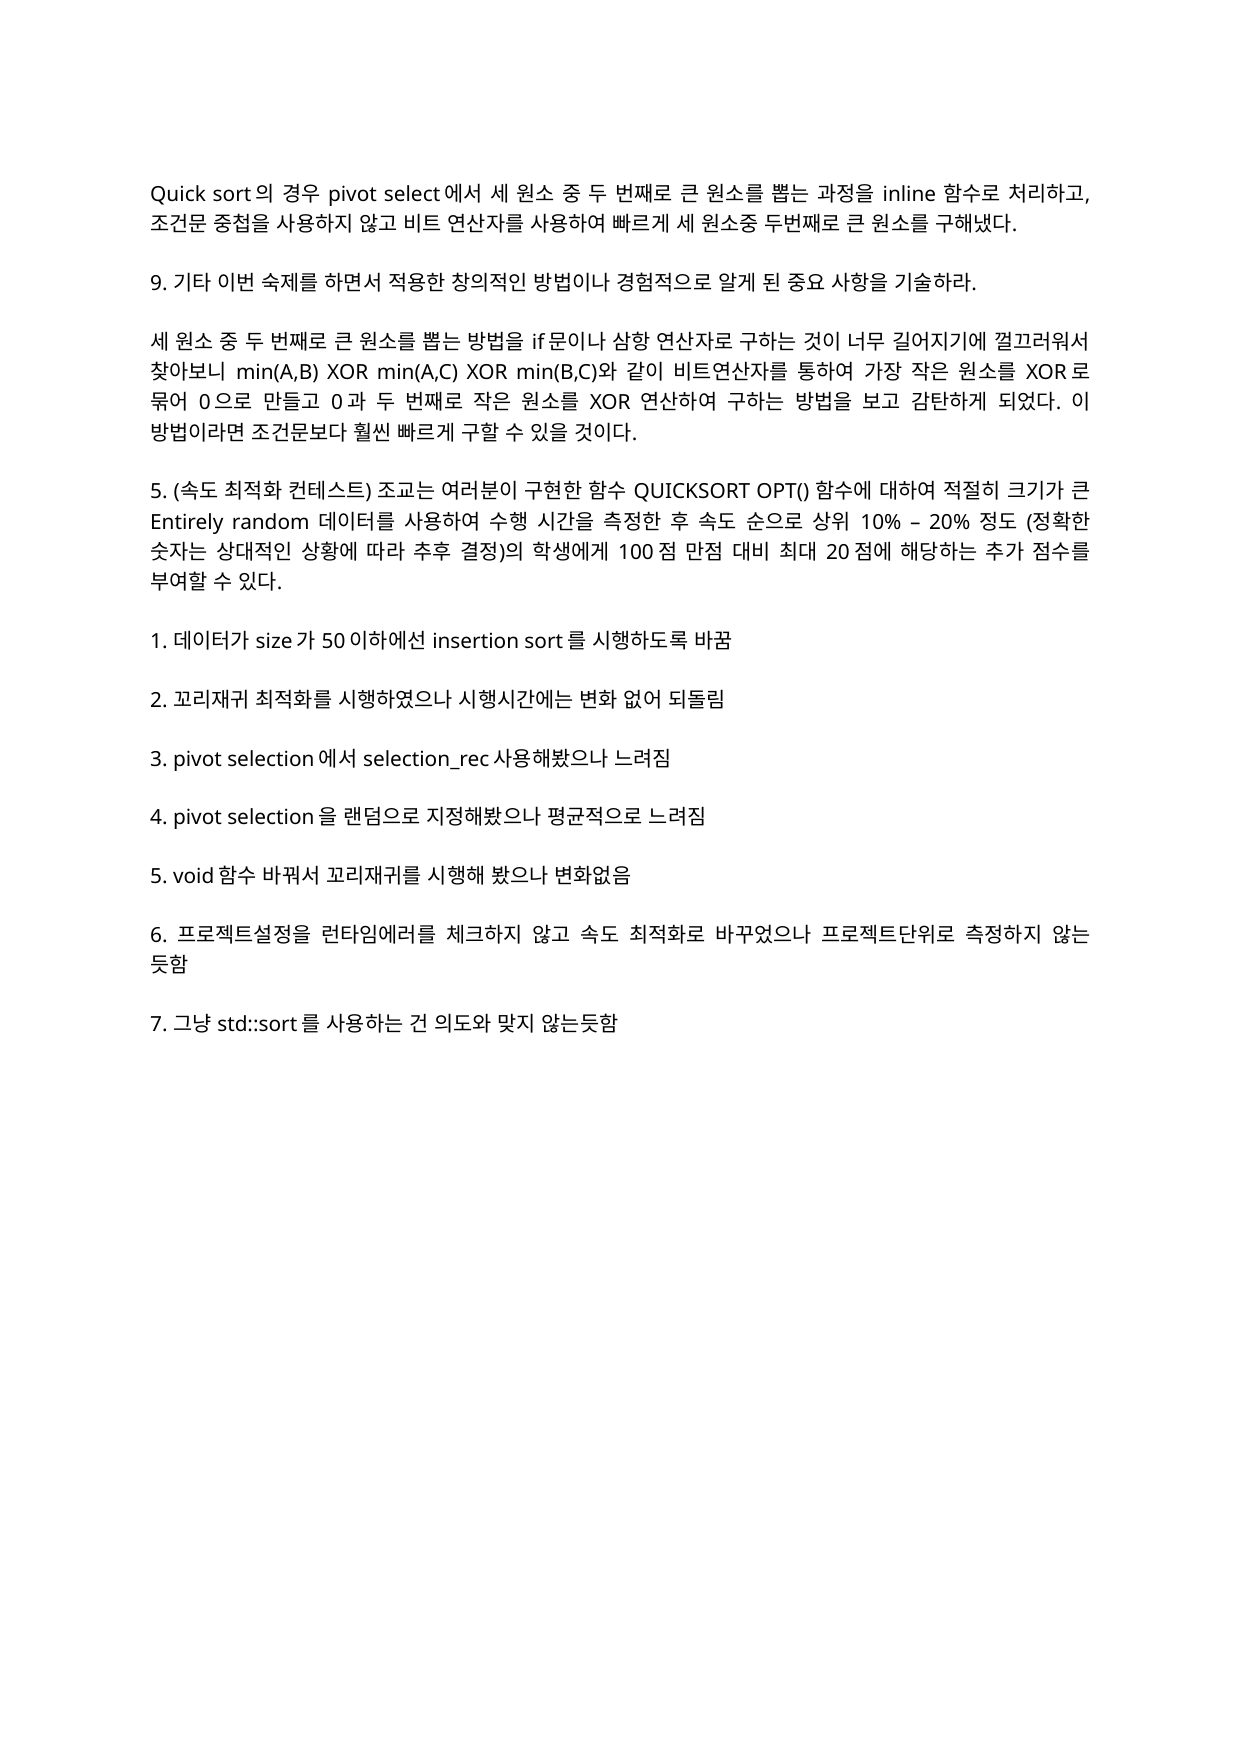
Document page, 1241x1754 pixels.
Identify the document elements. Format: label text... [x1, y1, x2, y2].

text 6. 프로젝트설정을 런타임에러를 체크하지 않고 속도 최적화로 바꾸었으나 프로젝트단위로 측정하지 않는 듯함 [150, 918, 1090, 979]
text 4. pivot selection을 랜덤으로 지정해봤으나 평균적으로 느려짐 [150, 801, 1090, 831]
text 1. 데이터가 size가 50이하에선 insertion sort를 시행하도록 바꿈 [150, 624, 1090, 655]
text 9. 기타 이번 숙제를 하면서 적용한 창의적인 방법이나 경험적으로 알게 된 중요 사항을 기술하라. [150, 266, 1090, 297]
text 5. void함수 바꿔서 꼬리재귀를 시행해 봤으나 변화없음 [150, 859, 1090, 890]
text 7. 그냥 std::sort를 사용하는 건 의도와 맞지 않는듯함 [150, 1007, 1090, 1037]
text 세 원소 중 두 번째로 큰 원소를 뽑는 방법을 if문이나 삼항 연산자로 구하는 것이 너무 길어지기에 껄끄러워서 찾아보니 min(A,B) XOR min(A,C) XOR min(B,C)와 같이 비트연산자를 통하여 가장 작은 원소를 XOR로 묶어 0으로 만들고 0과 두 번째로 작은 원소를 XOR 연산하여 구하는 방법을 보고 감탄하게 되었다. 이 방법이라면 조건문보다 훨씬 빠르게 구할 수 있을 것이다. [150, 325, 1090, 446]
text Quick sort의 경우 pivot select에서 세 원소 중 두 번째로 큰 원소를 뽑는 과정을 inline 함수로 처리하고, 조건문 중첩을 사용하지 않고 비트 연산자를 사용하여 빠르게 세 원소중 두번째로 큰 원소를 구해냈다. [150, 177, 1090, 238]
text 5. (속도 최적화 컨테스트) 조교는 여러분이 구현한 함수 QUICKSORT OPT() 함수에 대하여 적절히 크기가 큰 Entirely random 데이터를 사용하여 수행 시간을 측정한 후 속도 순으로 상위 10% – 20% 정도 (정확한 숫자는 상대적인 상황에 따라 추후 결정)의 학생에게 100점 만점 대비 최대 20점에 해당하는 추가 점수를 부여할 수 있다. [150, 475, 1090, 596]
text 3. pivot selection에서 selection_rec사용해봤으나 느려짐 [150, 742, 1090, 772]
text 2. 꼬리재귀 최적화를 시행하였으나 시행시간에는 변화 없어 되돌림 [150, 683, 1090, 713]
